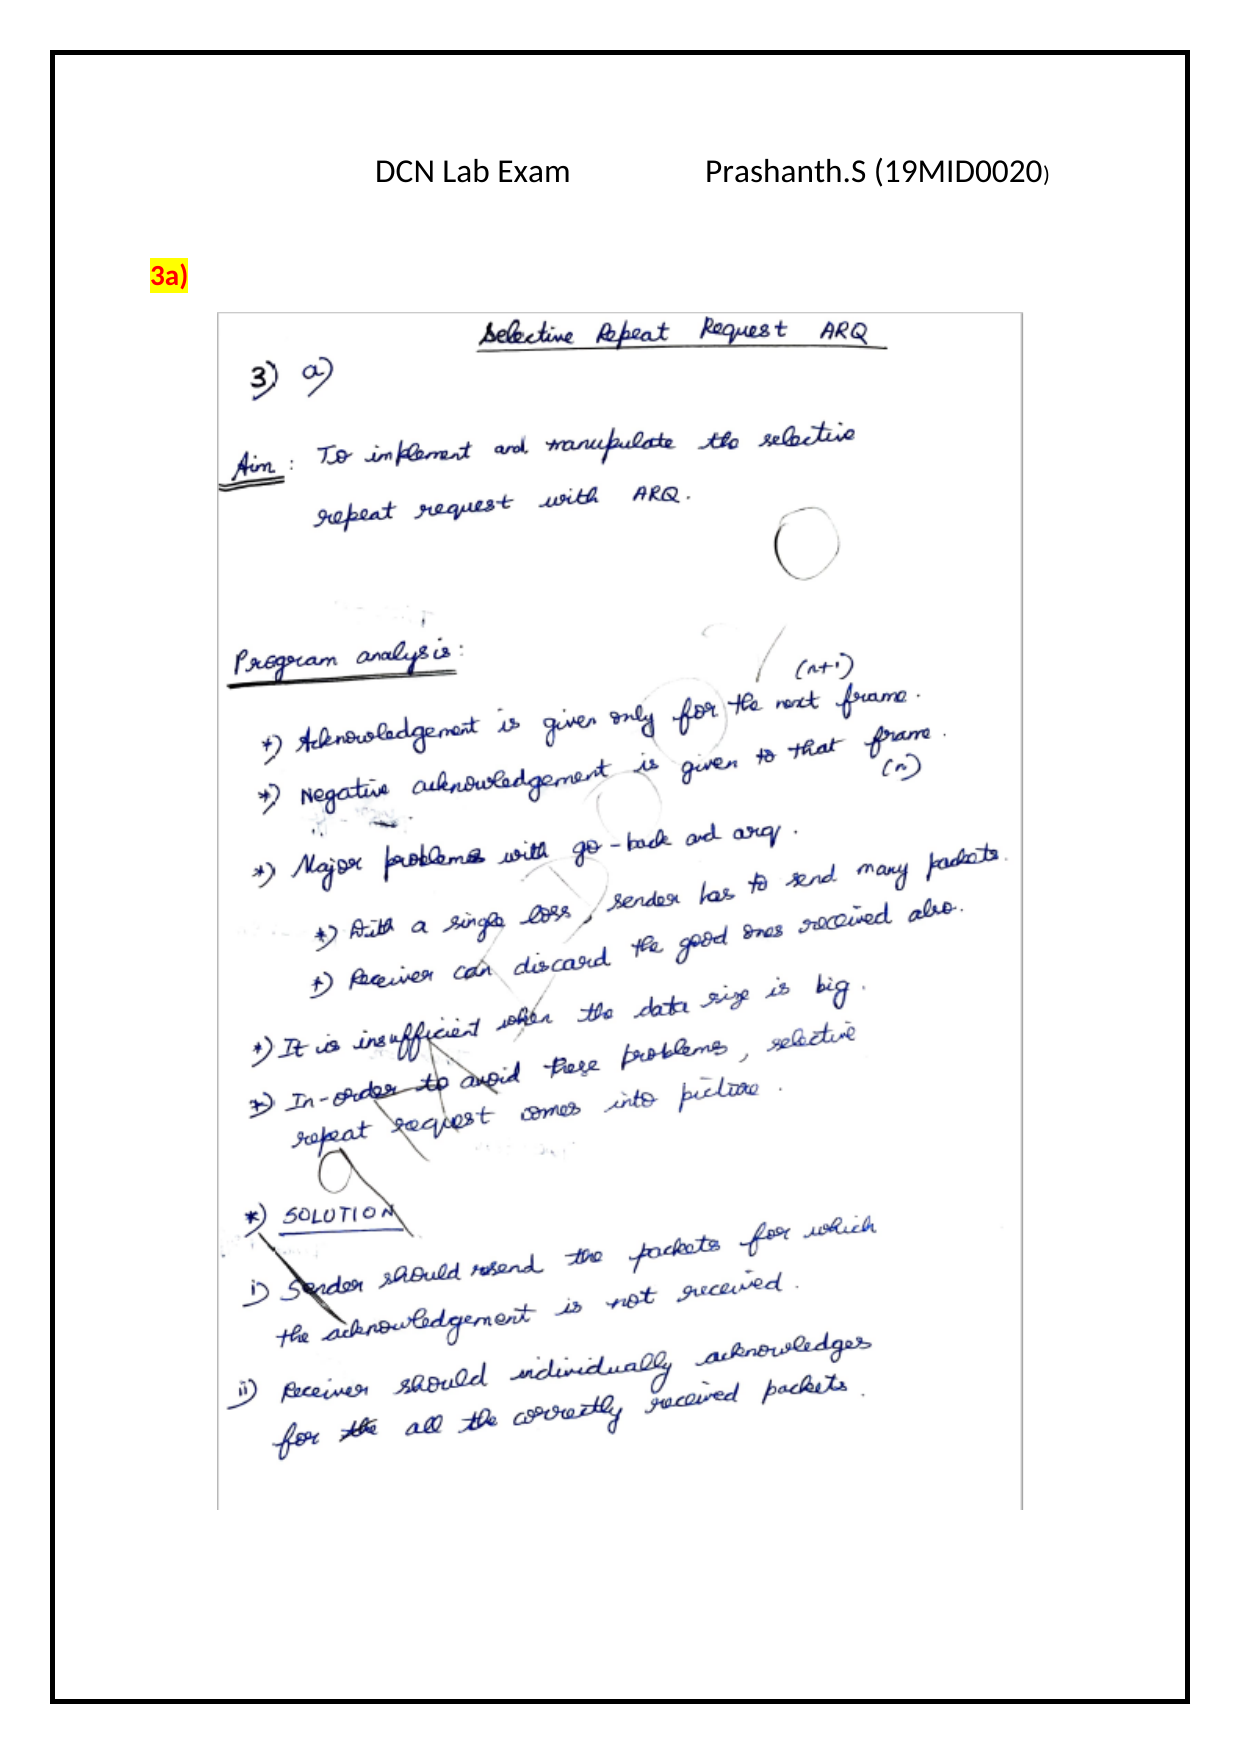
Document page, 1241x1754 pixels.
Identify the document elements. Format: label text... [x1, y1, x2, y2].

text 3a) [150, 257, 1090, 293]
text DCN Lab Exam Prashanth.S (19MID0020) [300, 150, 1090, 191]
picture [217, 312, 1024, 1510]
